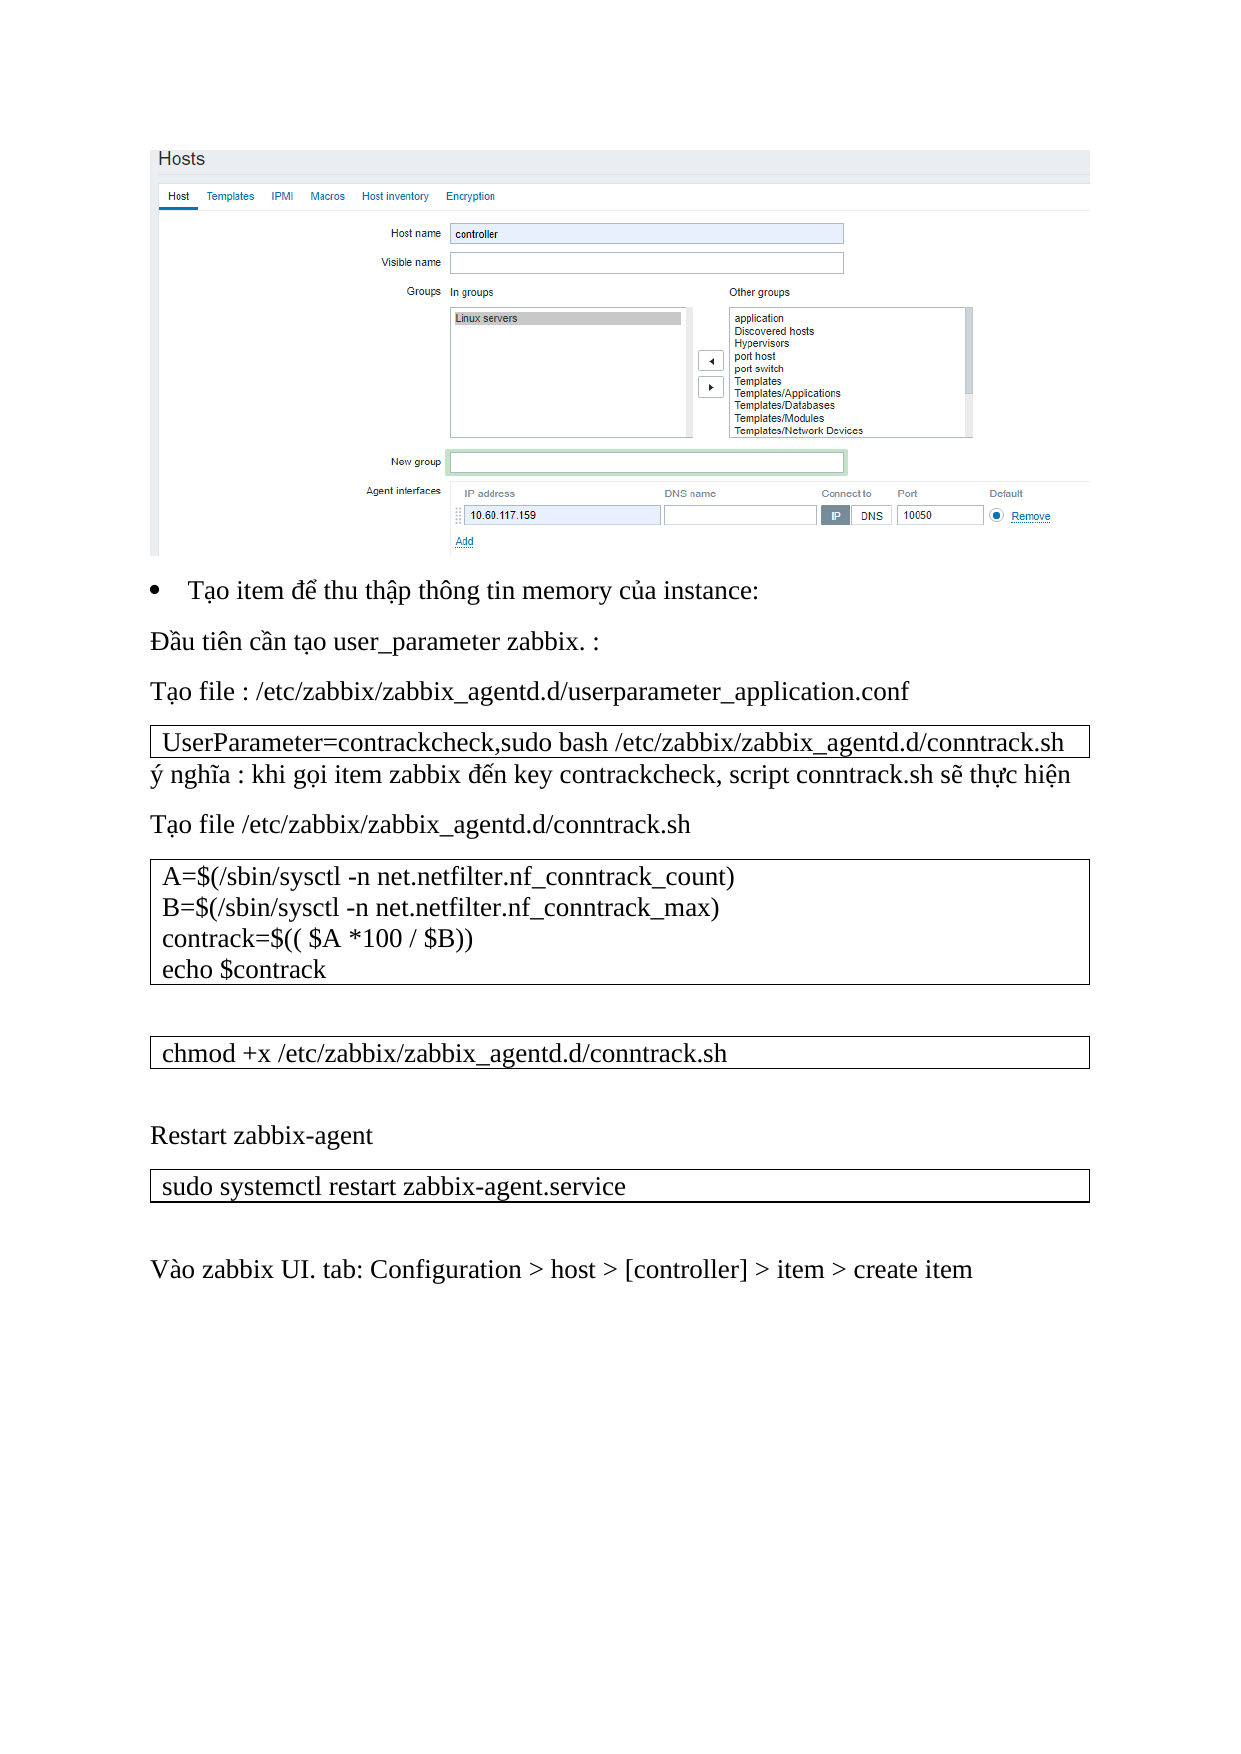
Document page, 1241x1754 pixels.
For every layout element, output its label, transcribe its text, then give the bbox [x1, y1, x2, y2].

table_header sudo systemctl restart zabbix-agent.service [151, 1170, 1089, 1201]
table_header A=$(/sbin/sysctl -n net.netfilter.nf_conntrack_count) B=$(/sbin/sysctl -n net.netfilter.nf_conntrack_max) contrack=$(( $A *100 / $B)) echo $contrack [151, 860, 1089, 984]
picture [150, 150, 1091, 556]
text Vào zabbix UI. tab: Configuration > host > [controller] > item > create item [150, 1253, 1090, 1284]
table_header UserParameter=contrackcheck,sudo bash /etc/zabbix/zabbix_agentd.d/conntrack.sh [151, 726, 1089, 757]
text Đầu tiên cần tạo user_parameter zabbix. : [150, 625, 1090, 656]
table_header chmod +x /etc/zabbix/zabbix_agentd.d/conntrack.sh [151, 1037, 1089, 1068]
text Tạo file : /etc/zabbix/zabbix_agentd.d/userparameter_application.conf [150, 675, 1090, 706]
list Tạo item để thu thập thông tin memory của instance: [150, 574, 1090, 606]
text Restart zabbix-agent [150, 1119, 1090, 1150]
text ý nghĩa : khi gọi item zabbix đến key contrackcheck, script conntrack.sh sẽ thực hiện [150, 758, 1090, 789]
text Tạo file /etc/zabbix/zabbix_agentd.d/conntrack.sh [150, 808, 1090, 840]
